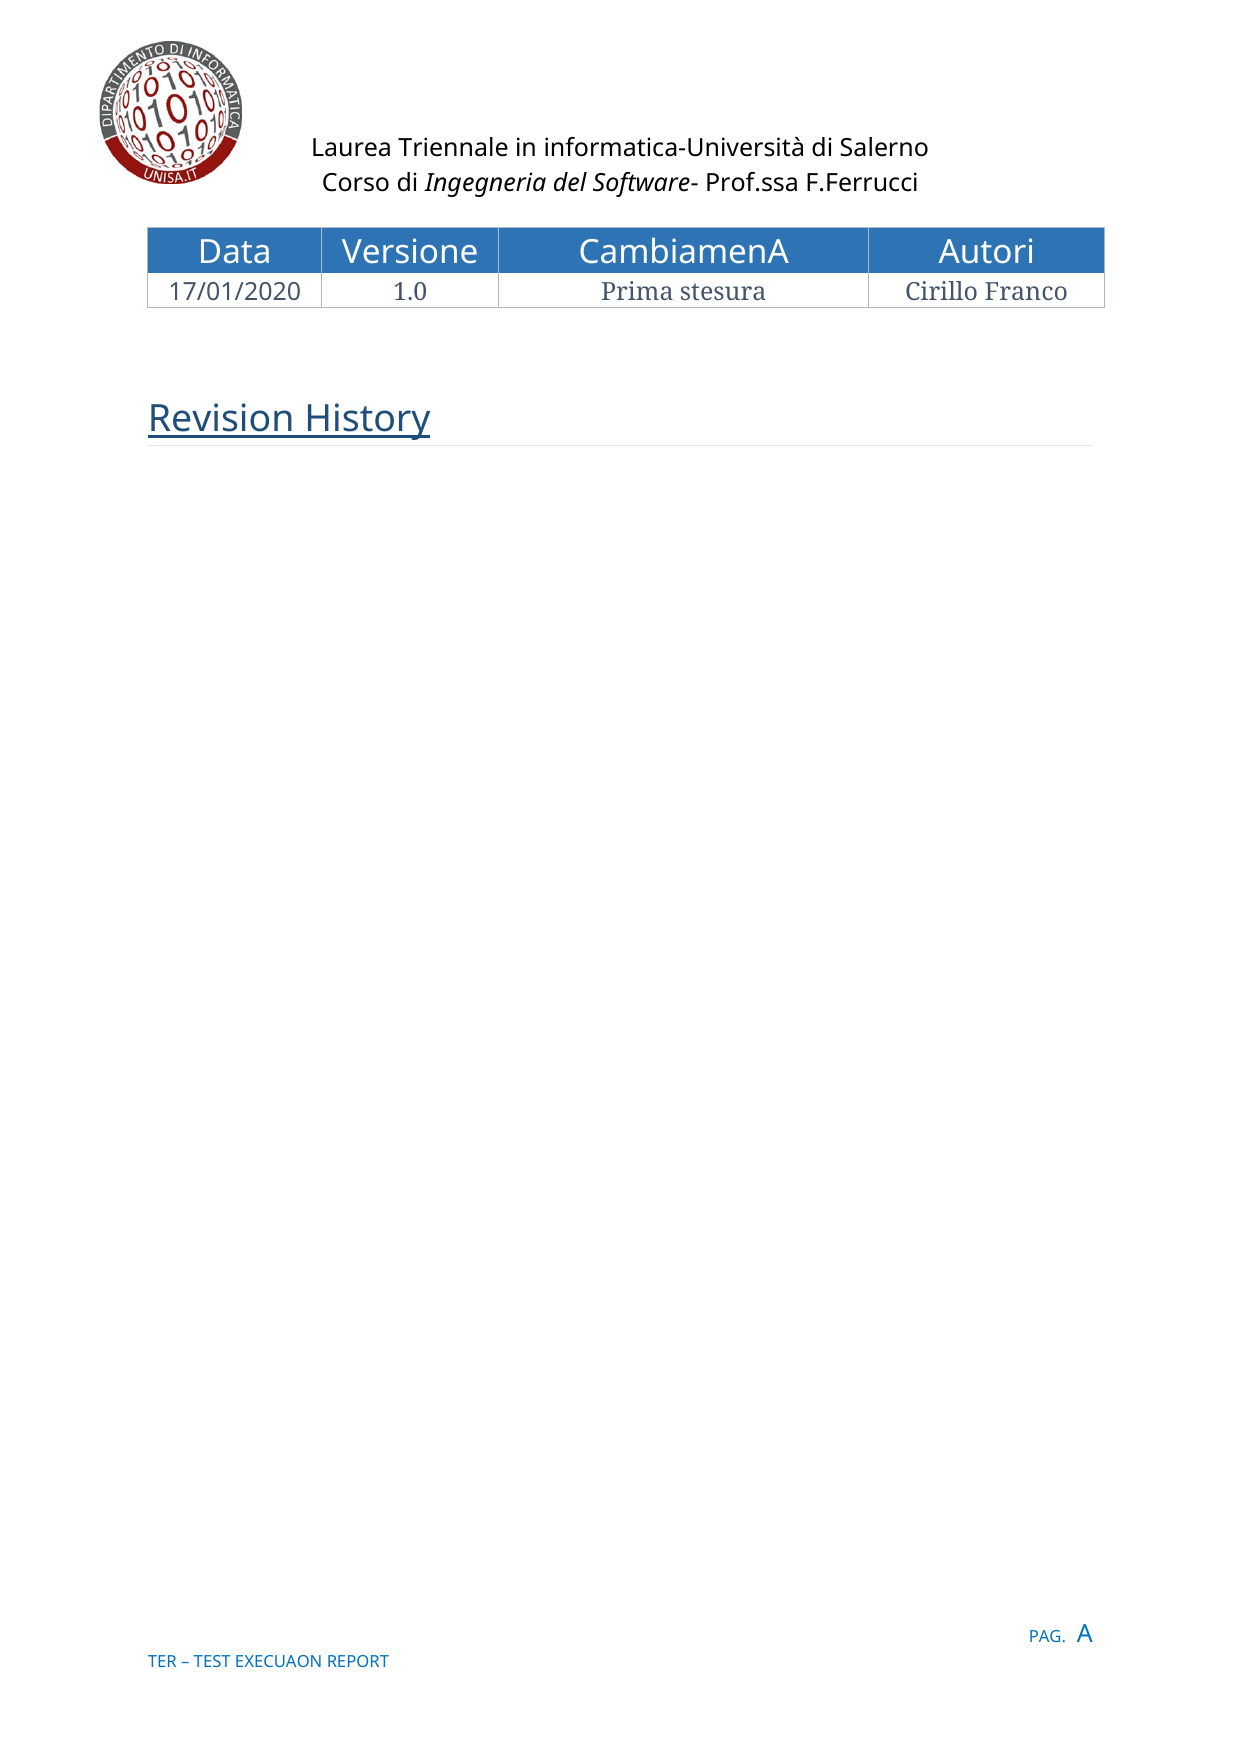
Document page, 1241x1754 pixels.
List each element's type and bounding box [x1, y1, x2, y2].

picture [99, 41, 242, 184]
